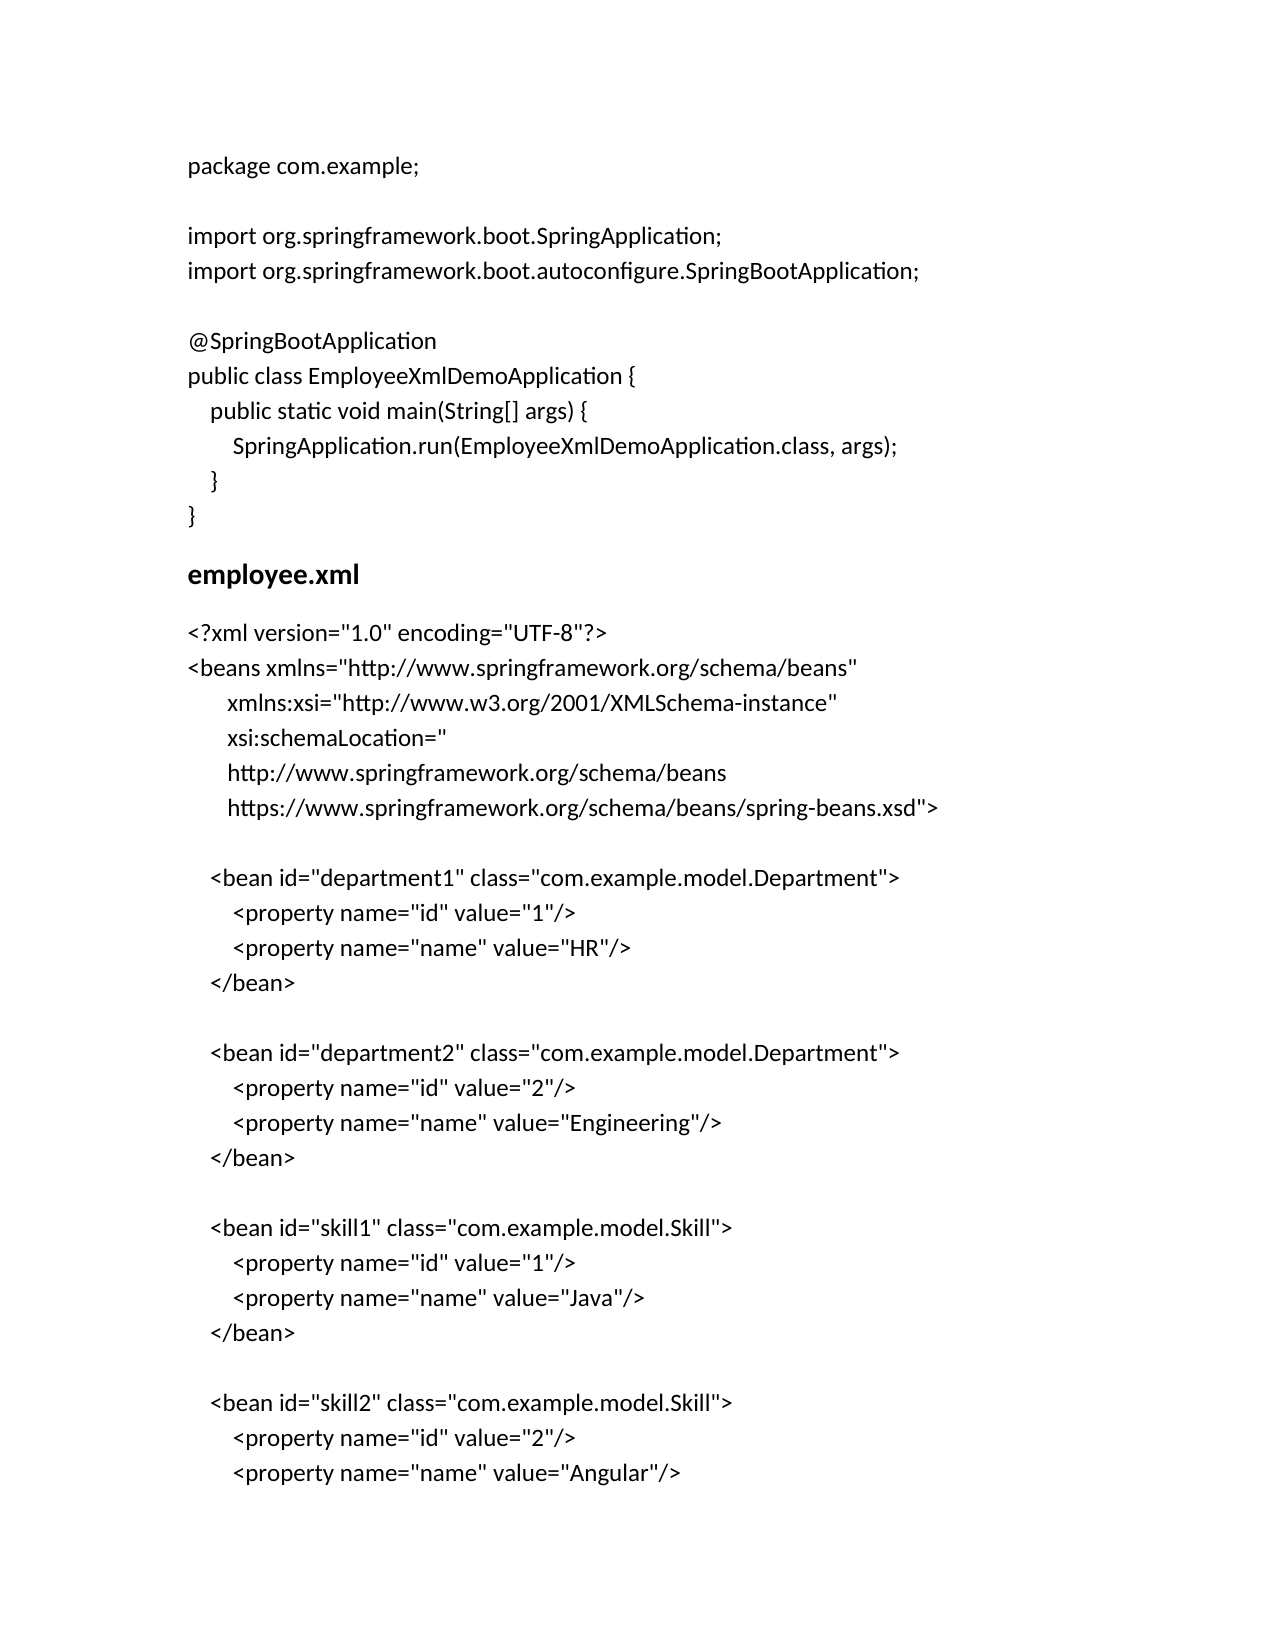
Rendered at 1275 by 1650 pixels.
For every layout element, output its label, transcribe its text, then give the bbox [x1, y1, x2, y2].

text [187, 618, 1087, 1488]
text employee.xml [187, 556, 1087, 591]
text package com.example; import org.springframework.boot.SpringApplication; import org.springframework.boot.autoconfigure.SpringBootApplication; @SpringBootApplication public class EmployeeXmlDemoApplication { public static void main(String[] args) { SpringApplication.run(EmployeeXmlDemoApplication.class, args); } } [187, 150, 1087, 531]
